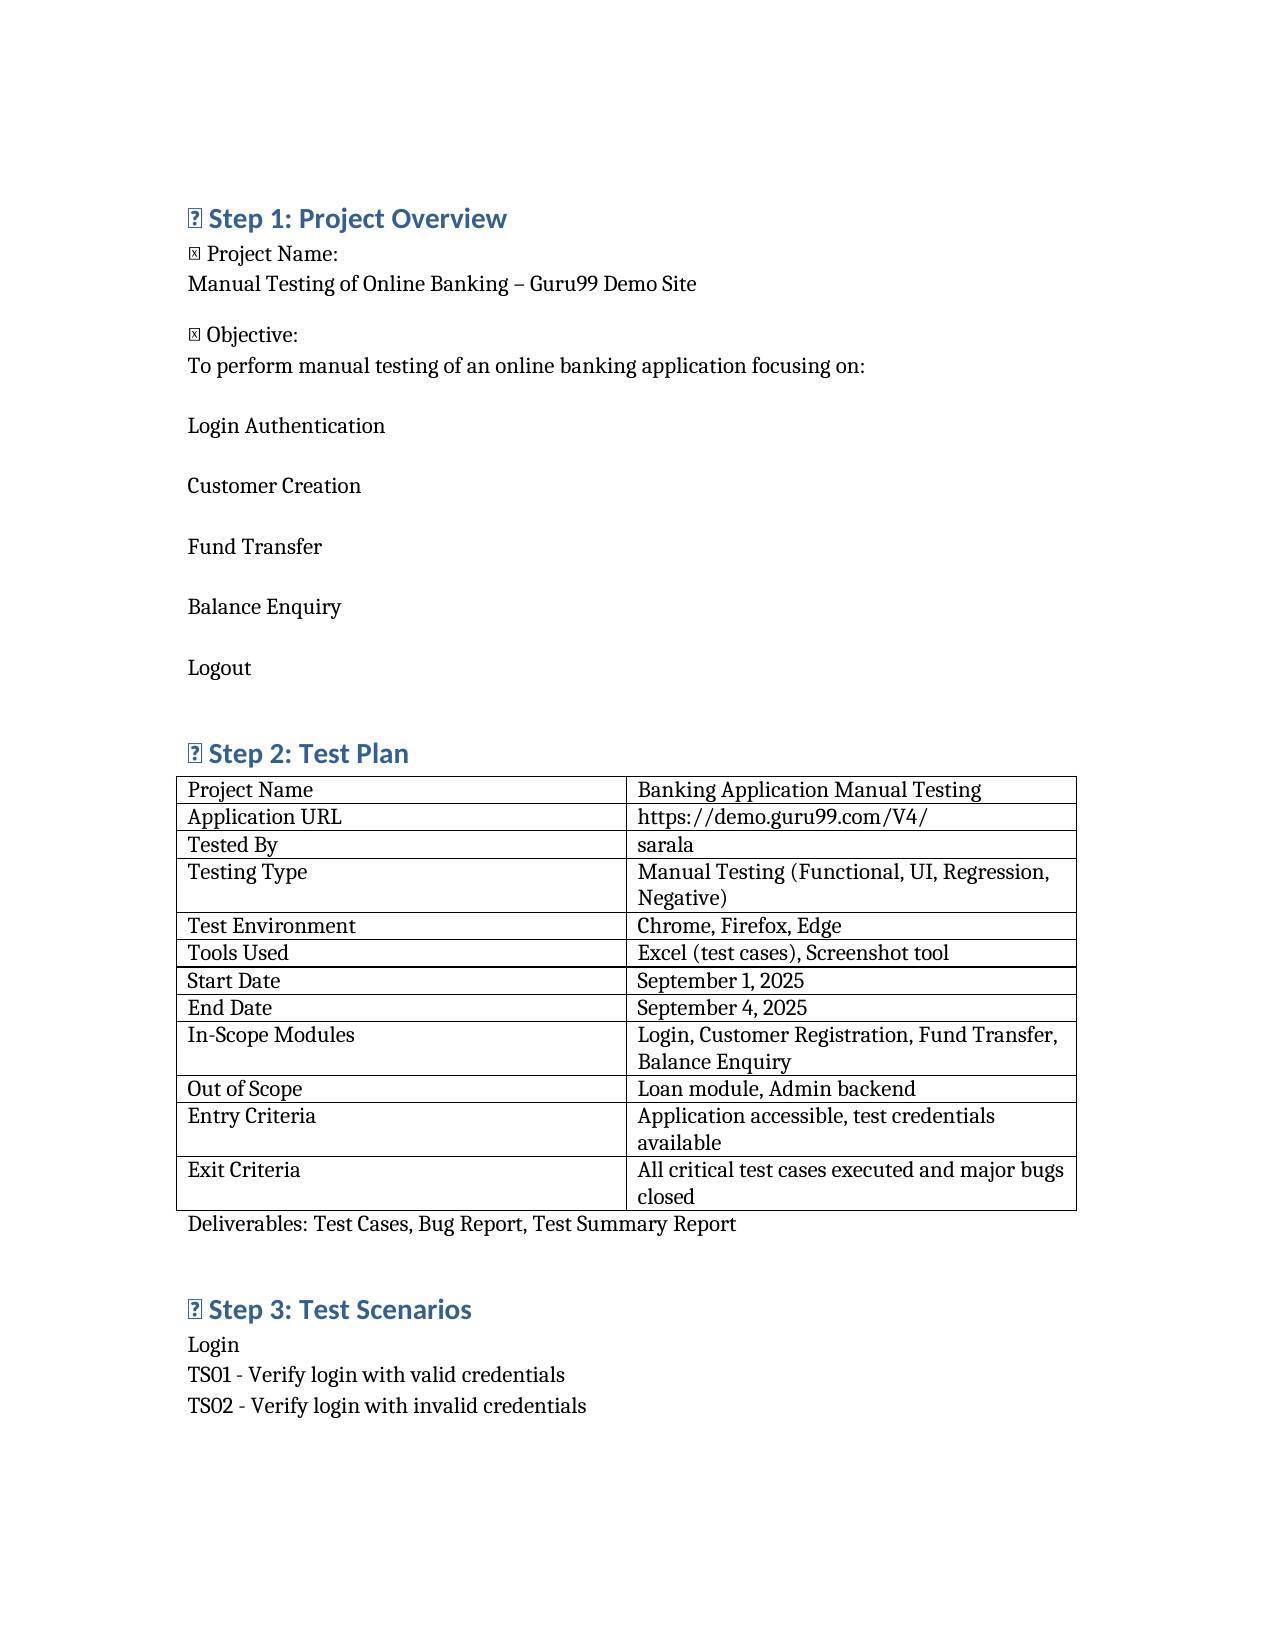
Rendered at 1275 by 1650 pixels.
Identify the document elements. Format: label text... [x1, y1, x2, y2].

table_cell September 1, 2025 [627, 968, 1076, 994]
table_cell Out of Scope [177, 1076, 626, 1102]
table_cell Tools Used [177, 940, 626, 966]
table_cell Exit Criteria [177, 1157, 626, 1210]
table_cell Entry Criteria [177, 1103, 626, 1156]
table_cell Test Environment [177, 913, 626, 939]
subtitle ✅ Step 2: Test Plan [187, 735, 1087, 770]
text Deliverables: Test Cases, Bug Report, Test Summary Report [187, 1211, 1087, 1237]
table_cell Application accessible, test credentials available [627, 1103, 1076, 1156]
table_cell All critical test cases executed and major bugs closed [627, 1157, 1076, 1210]
table_cell End Date [177, 995, 626, 1021]
text Login TS01 - Verify login with valid credentials TS02 - Verify login with invalid credentials [187, 1332, 1087, 1419]
table_cell sarala [627, 831, 1076, 858]
table_cell September 4, 2025 [627, 995, 1076, 1021]
table_cell In-Scope Modules [177, 1022, 626, 1075]
table_cell Login, Customer Registration, Fund Transfer, Balance Enquiry [627, 1022, 1076, 1075]
table_cell Start Date [177, 968, 626, 994]
text 📝 Project Name: Manual Testing of Online Banking – Guru99 Demo Site [187, 241, 1087, 297]
table_header Banking Application Manual Testing [627, 777, 1076, 803]
table_cell Tested By [177, 831, 626, 858]
table_cell Application URL [177, 804, 626, 830]
table_header Project Name [177, 777, 626, 803]
table_cell Manual Testing (Functional, UI, Regression, Negative) [627, 859, 1076, 912]
text 🎯 Objective: To perform manual testing of an online banking application focusing on: Login Authentication Customer Creation Fund Transfer Balance Enquiry Logout [187, 322, 1087, 681]
table_cell Testing Type [177, 859, 626, 912]
table_cell Chrome, Firefox, Edge [627, 913, 1076, 939]
table_cell https://demo.guru99.com/V4/ [627, 804, 1076, 830]
table_cell Excel (test cases), Screenshot tool [627, 940, 1076, 966]
table_cell Loan module, Admin backend [627, 1076, 1076, 1102]
subtitle ✅ Step 1: Project Overview [187, 200, 1087, 236]
subtitle ✅ Step 3: Test Scenarios [187, 1291, 1087, 1327]
